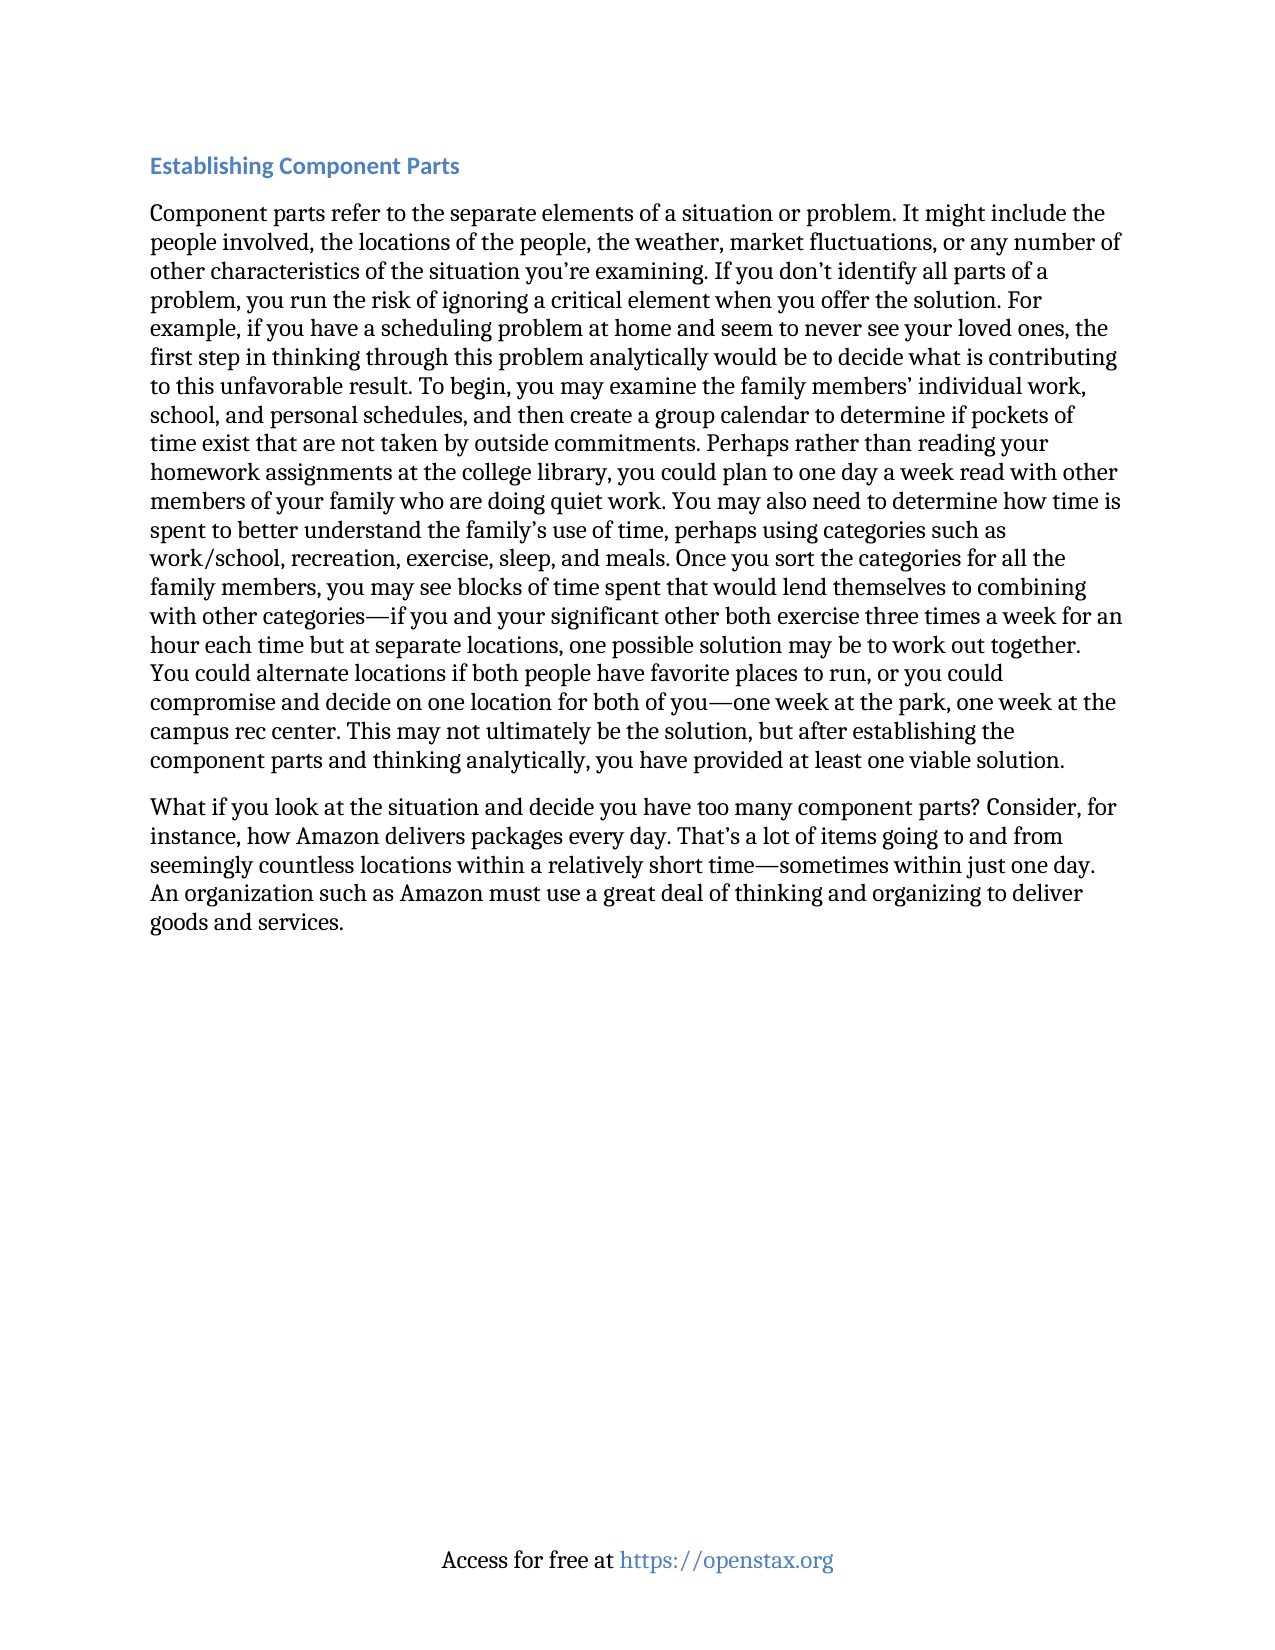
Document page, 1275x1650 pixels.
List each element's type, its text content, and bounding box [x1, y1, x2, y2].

subtitle Establishing Component Parts [150, 150, 1125, 181]
text What if you look at the situation and decide you have too many component parts? Consider, for instance, how Amazon delivers packages every day. That’s a lot of items going to and from seemingly countless locations within a relatively short time—sometimes within just one day. An organization such as Amazon must use a great deal of thinking and organizing to deliver goods and services. [150, 793, 1125, 937]
text Component parts refer to the separate elements of a situation or problem. It might include the people involved, the locations of the people, the weather, market fluctuations, or any number of other characteristics of the situation you’re examining. If you don’t identify all parts of a problem, you run the risk of ignoring a critical element when you offer the solution. For example, if you have a scheduling problem at home and seem to never see your loved ones, the first step in thinking through this problem analytically would be to decide what is contributing to this unfavorable result. To begin, you may examine the family members’ individual work, school, and personal schedules, and then create a group calendar to determine if pockets of time exist that are not taken by outside commitments. Perhaps rather than reading your homework assignments at the college library, you could plan to one day a week read with other members of your family who are doing quiet work. You may also need to determine how time is spent to better understand the family’s use of time, perhaps using categories such as work/school, recreation, exercise, sleep, and meals. Once you sort the categories for all the family members, you may see blocks of time spent that would lend themselves to combining with other categories—if you and your significant other both exercise three times a week for an hour each time but at separate locations, one possible solution may be to work out together. You could alternate locations if both people have favorite places to run, or you could compromise and decide on one location for both of you—one week at the park, one week at the campus rec center. This may not ultimately be the solution, but after establishing the component parts and thinking analytically, you have provided at least one viable solution. [150, 199, 1125, 774]
